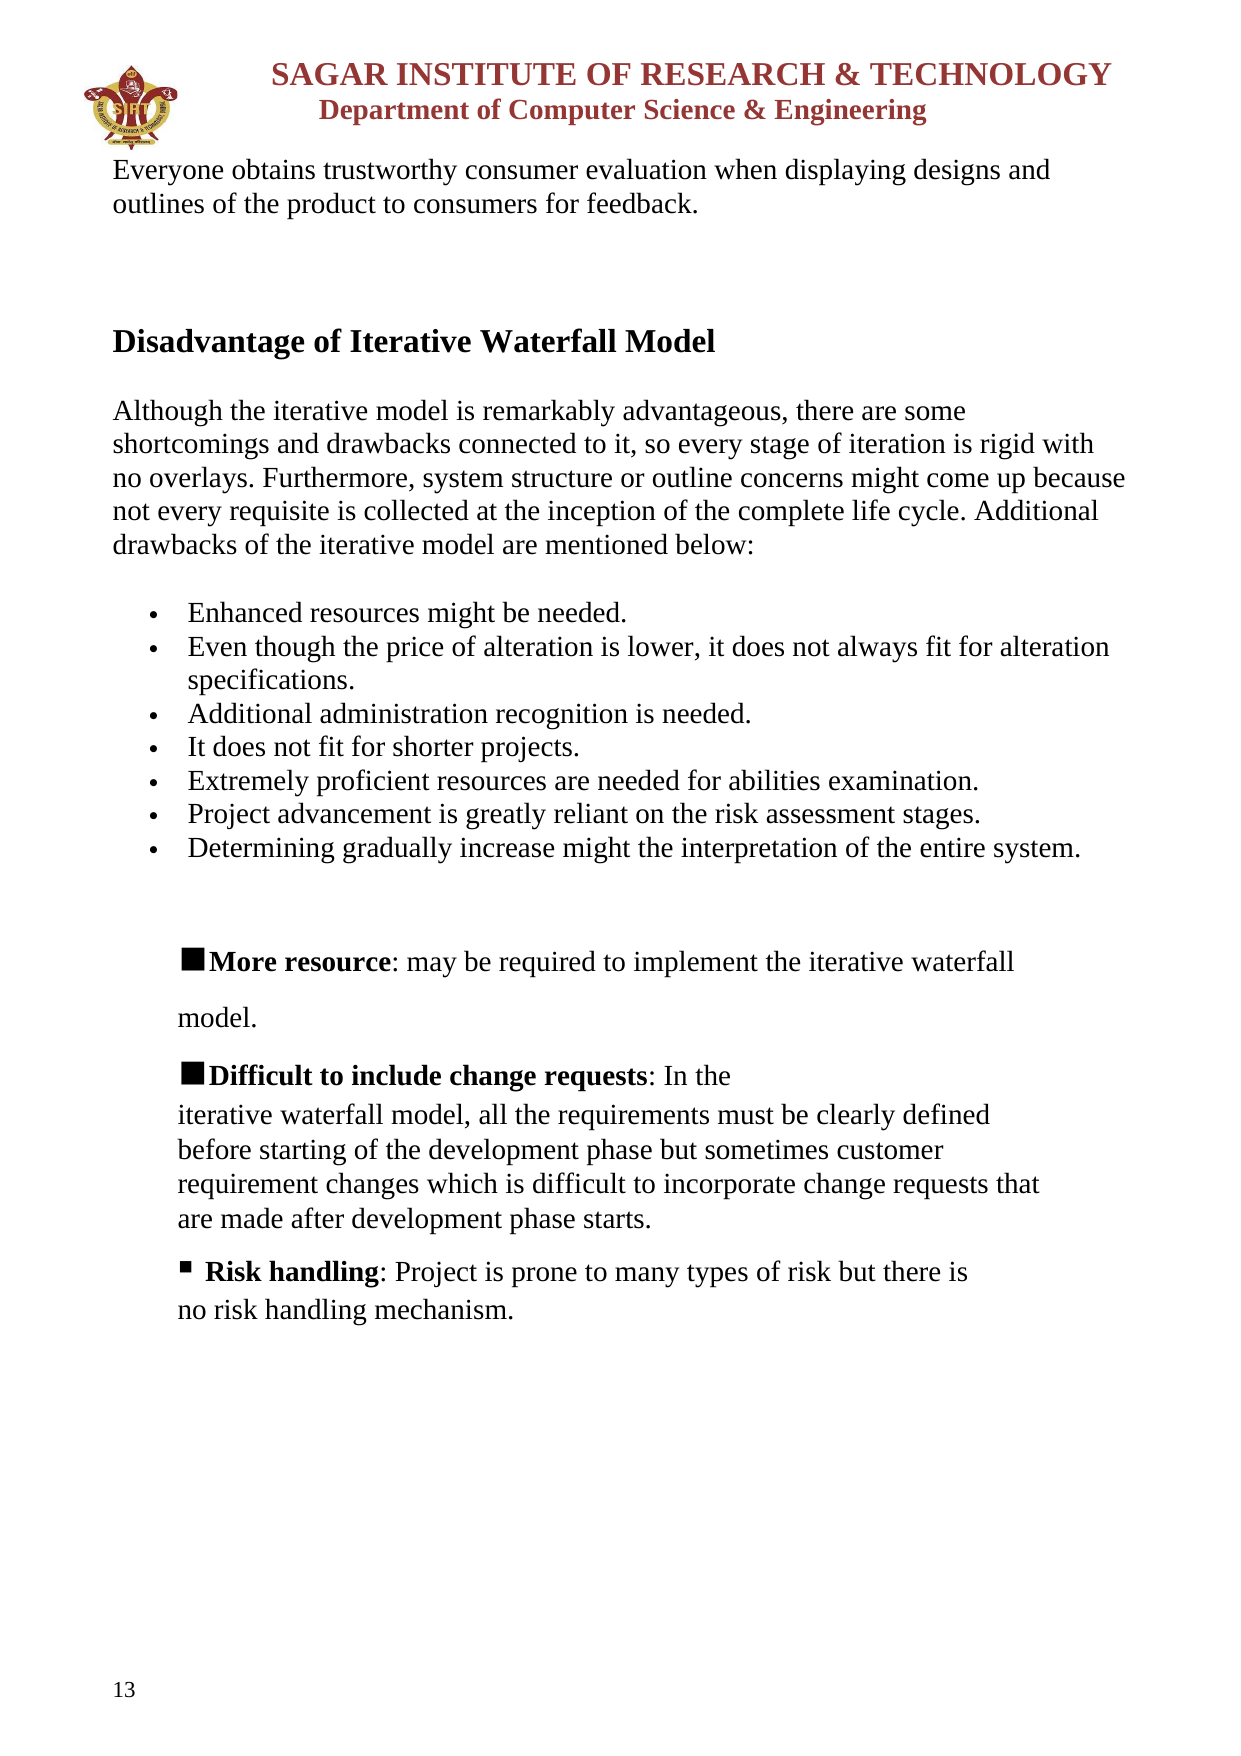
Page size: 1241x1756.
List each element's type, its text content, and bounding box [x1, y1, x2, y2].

list Extremely proficient resources are needed for abilities examination. [150, 763, 1128, 796]
text Everyone obtains trustworthy consumer evaluation when displaying designs and outlines of the product to consumers for feedback. [112, 152, 1128, 219]
list Project advancement is greatly reliant on the risk assessment stages. [150, 796, 1128, 830]
text Disadvantage of Iterative Waterfall Model [112, 327, 1045, 359]
list Additional administration recognition is needed. [150, 696, 1128, 729]
picture [84, 65, 178, 150]
list More resource: may be required to implement the iterative waterfall model. [177, 927, 1025, 1039]
list Even though the price of alteration is lower, it does not always fit for alteration specifications. [150, 629, 1128, 696]
list It does not fit for shorter projects. [150, 729, 1128, 763]
list Determining gradually increase might the interpretation of the entire system. [150, 830, 1128, 863]
text iterative waterfall model, all the requirements must be clearly defined before starting of the development phase but sometimes customer requirement changes which is difficult to incorporate change requests that are made after development phase starts. [177, 1097, 1060, 1234]
list Enhanced resources might be needed. [150, 595, 1128, 629]
subtitle Difficult to include change requests: In the [177, 1039, 1128, 1097]
list Risk handling: Project is prone to many types of risk but there is no risk handling mechanism. [177, 1238, 997, 1325]
text Although the iterative model is remarkably advantageous, there are some shortcomings and drawbacks connected to it, so every stage of iteration is rigid with no overlays. Furthermore, system structure or outline concerns might come up because not every requisite is collected at the inception of the complete life cycle. Additional drawbacks of the iterative model are mentioned below: [112, 393, 1128, 561]
